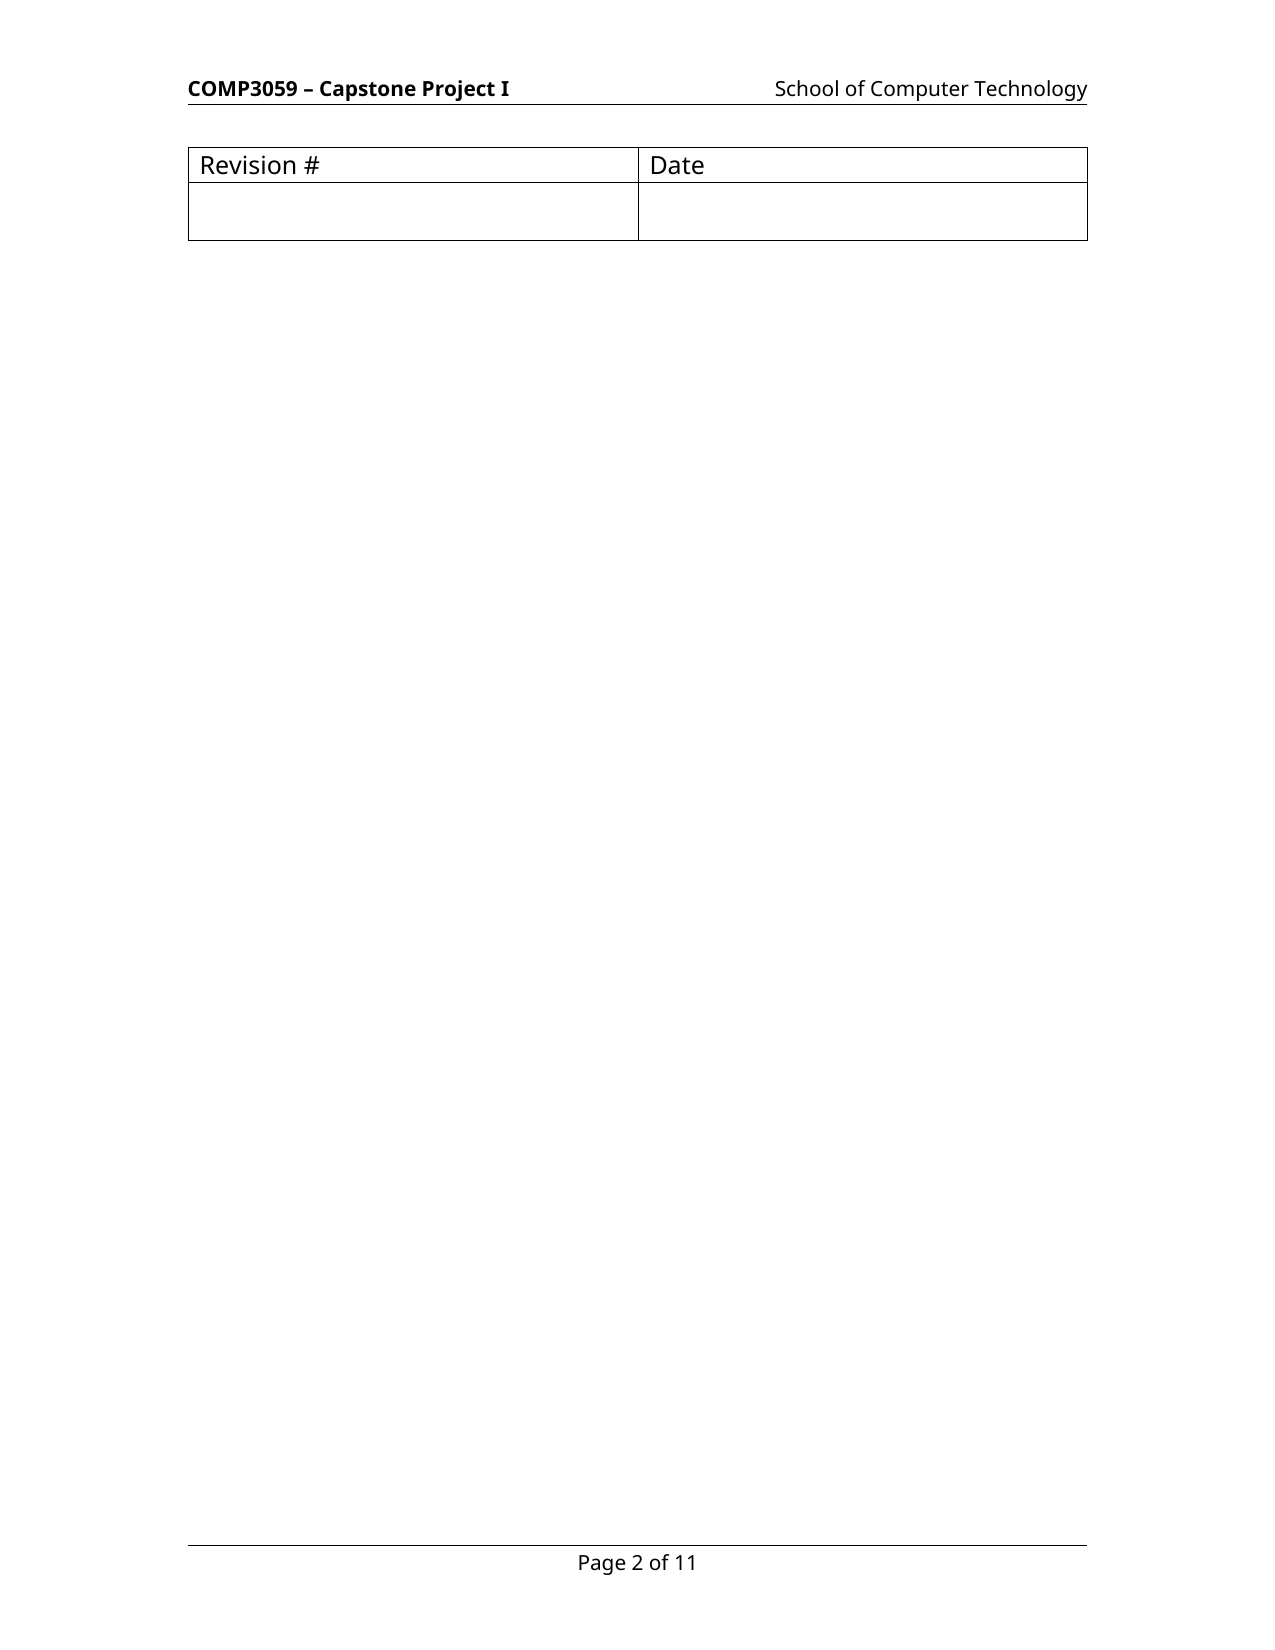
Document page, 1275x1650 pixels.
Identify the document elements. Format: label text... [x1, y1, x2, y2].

table_cell [639, 183, 1087, 239]
table_cell [189, 183, 638, 239]
table_header Revision # [189, 148, 638, 182]
table_header Date [639, 148, 1087, 182]
